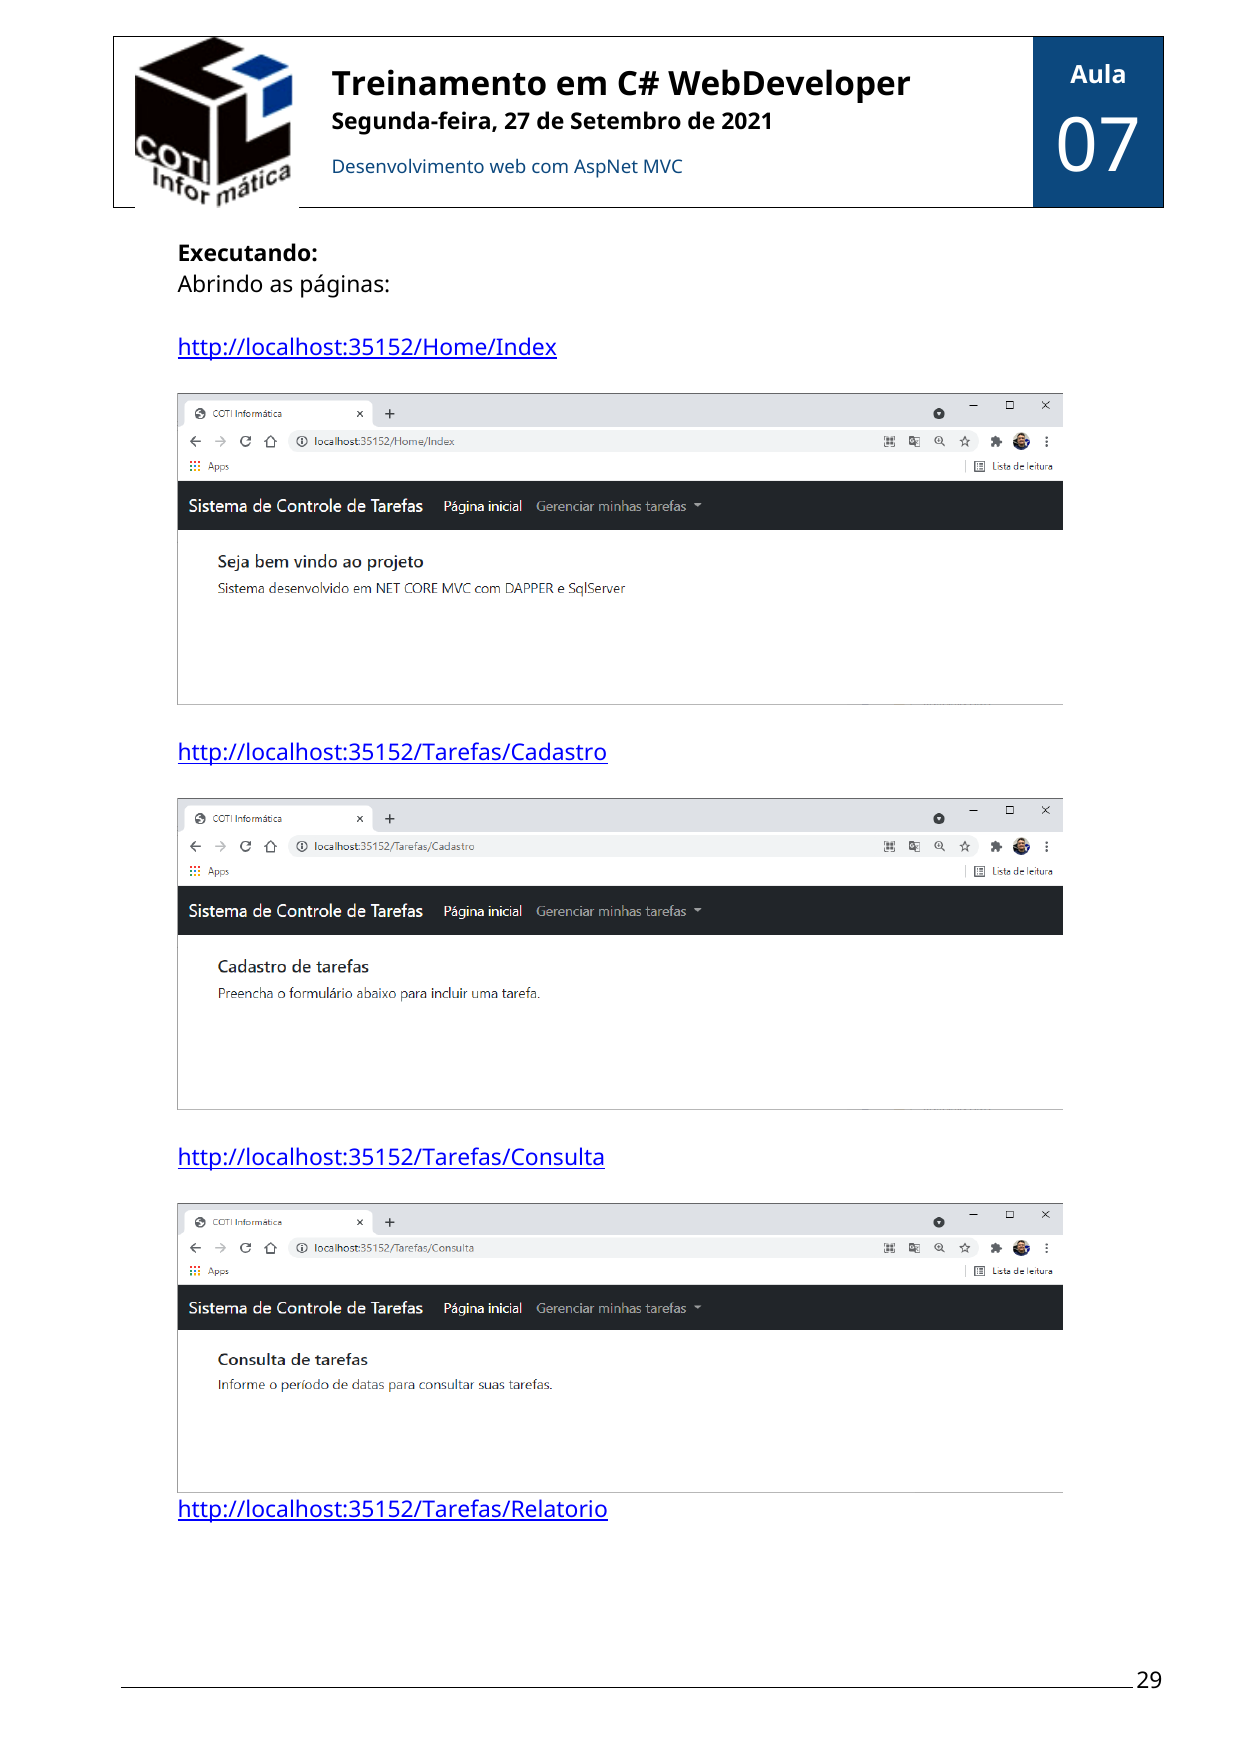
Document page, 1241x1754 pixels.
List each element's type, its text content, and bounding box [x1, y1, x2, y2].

text Executando: [177, 237, 1063, 268]
text http://localhost:35152/Home/Index [177, 331, 1063, 362]
picture [177, 798, 1063, 1110]
text http://localhost:35152/Tarefas/Relatorio [177, 1493, 1063, 1524]
picture [177, 1203, 1063, 1493]
text Abrindo as páginas: [177, 268, 1063, 299]
picture [177, 393, 1063, 705]
text http://localhost:35152/Tarefas/Consulta [177, 1141, 1063, 1172]
text http://localhost:35152/Tarefas/Cadastro [177, 736, 1063, 767]
